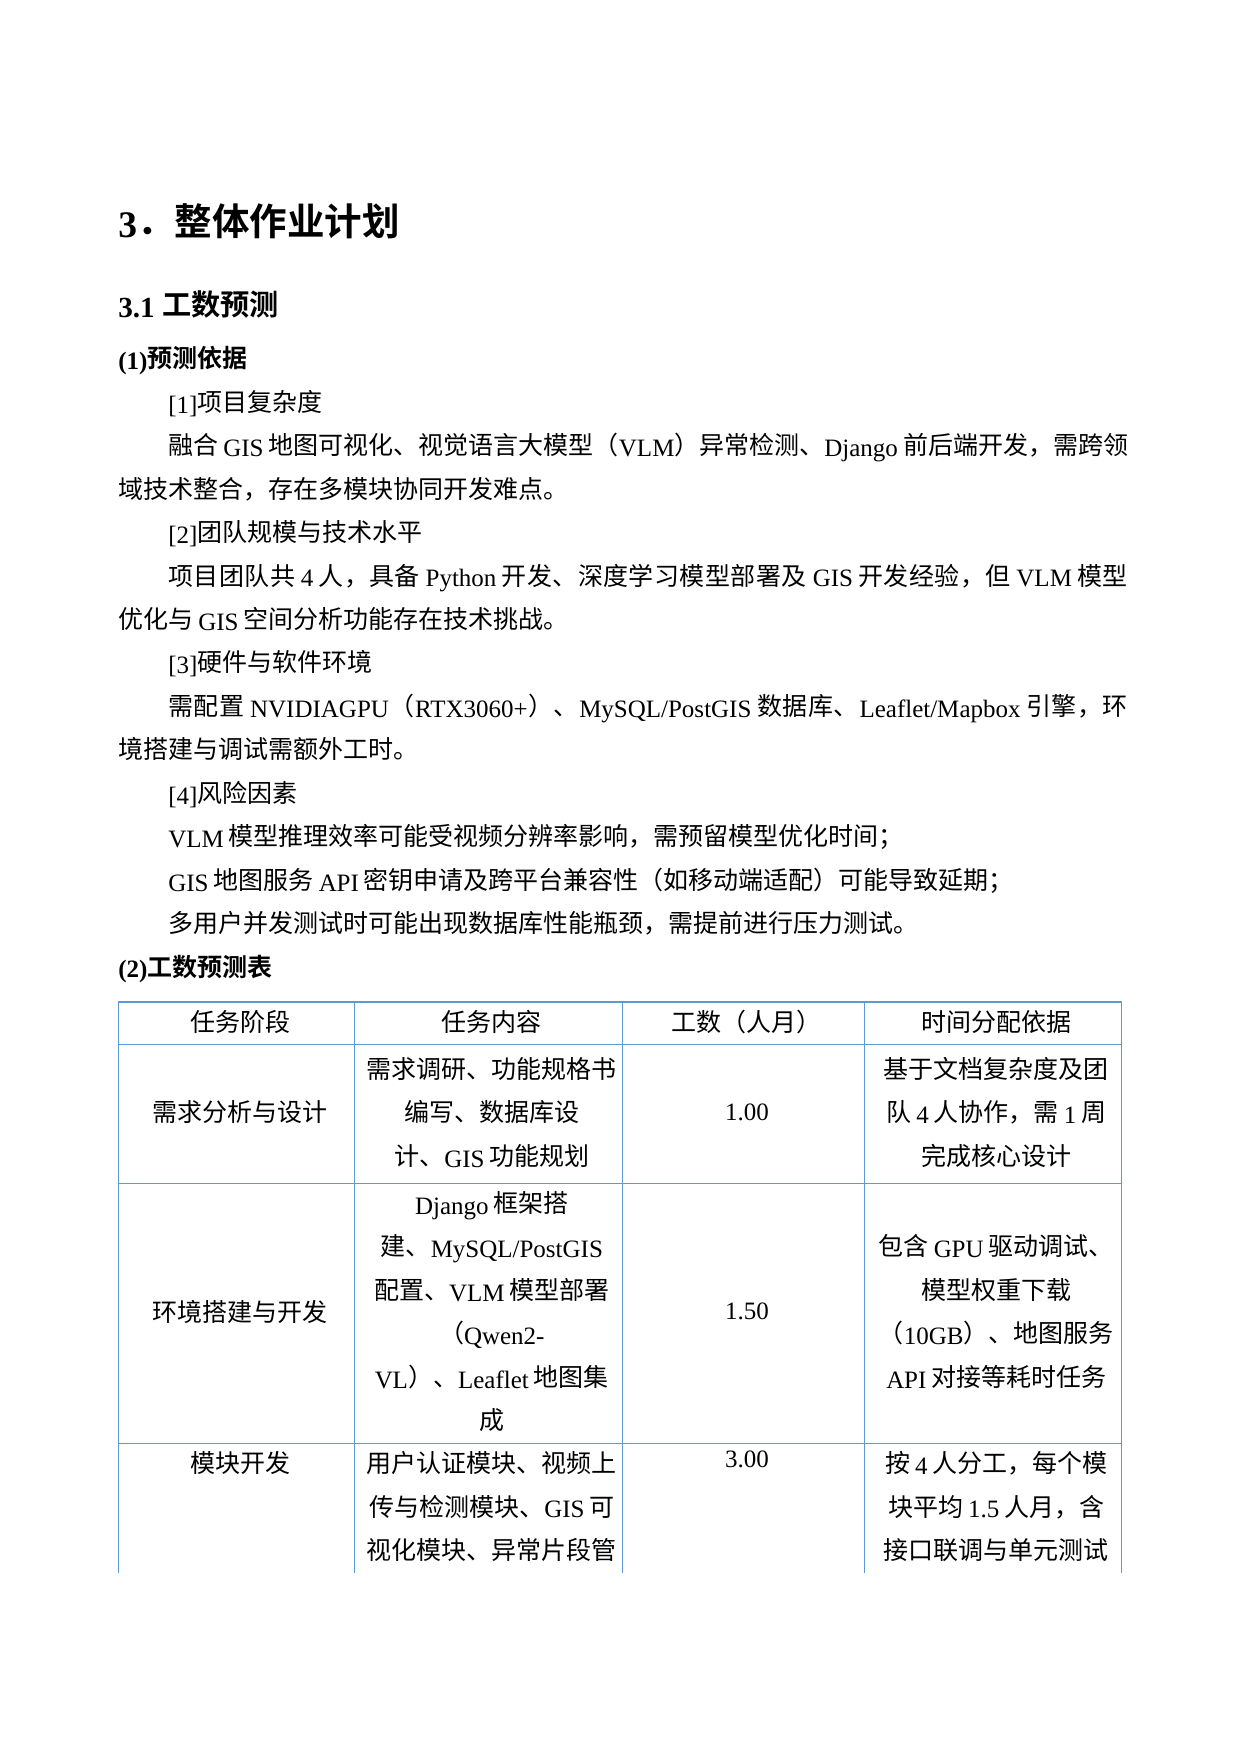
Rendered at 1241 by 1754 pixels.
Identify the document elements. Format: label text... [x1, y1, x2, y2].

table_cell 环境搭建与开发 [119, 1184, 354, 1443]
table_header 任务内容 [355, 1003, 622, 1044]
text [4]风险因素 [118, 773, 1128, 809]
text (2)工数预测表 [118, 947, 1128, 983]
table_cell 包含GPU驱动调试、模型权重下载（10GB）、地图服务API对接等耗时任务 [865, 1184, 1121, 1443]
text VLM模型推理效率可能受视频分辨率影响，需预留模型优化时间； [118, 817, 1128, 853]
text GIS地图服务API密钥申请及跨平台兼容性（如移动端适配）可能导致延期； [118, 860, 1128, 896]
table_header 任务阶段 [119, 1003, 354, 1044]
table_cell 基于文档复杂度及团队4人协作，需1周完成核心设计 [865, 1045, 1121, 1182]
table_cell 模块开发 [119, 1444, 354, 1572]
text (1)预测依据 [118, 339, 1128, 375]
table_header 时间分配依据 [865, 1003, 1121, 1044]
table_cell 1.00 [623, 1045, 864, 1182]
table_header 工数（人月） [623, 1003, 864, 1044]
text 融合GIS地图可视化、视觉语言大模型（VLM）异常检测、Django前后端开发，需跨领域技术整合，存在多模块协同开发难点。 [118, 426, 1128, 505]
text [3]硬件与软件环境 [118, 643, 1128, 679]
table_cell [355, 1444, 622, 1572]
table_cell 1.50 [623, 1184, 864, 1443]
table_cell 需求调研、功能规格书编写、数据库设计、GIS功能规划 [355, 1045, 622, 1182]
subtitle 3.1 工数预测 [118, 282, 1128, 324]
text 多用户并发测试时可能出现数据库性能瓶颈，需提前进行压力测试。 [118, 903, 1128, 940]
subtitle 3．整体作业计划 [118, 192, 1128, 246]
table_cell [865, 1444, 1121, 1572]
text 需配置NVIDIAGPU（RTX3060+）、MySQL/PostGIS数据库、Leaflet/Mapbox引擎，环境搭建与调试需额外工时。 [118, 686, 1128, 766]
table_cell 3.00 [623, 1444, 864, 1572]
text [1]项目复杂度 [118, 382, 1128, 418]
table_cell Django框架搭建、MySQL/PostGIS配置、VLM模型部署（Qwen2-VL）、Leaflet地图集成 [355, 1184, 622, 1443]
table_cell 需求分析与设计 [119, 1045, 354, 1182]
text 项目团队共4人，具备Python开发、深度学习模型部署及GIS开发经验，但VLM模型优化与GIS空间分析功能存在技术挑战。 [118, 556, 1128, 636]
text [2]团队规模与技术水平 [118, 513, 1128, 549]
